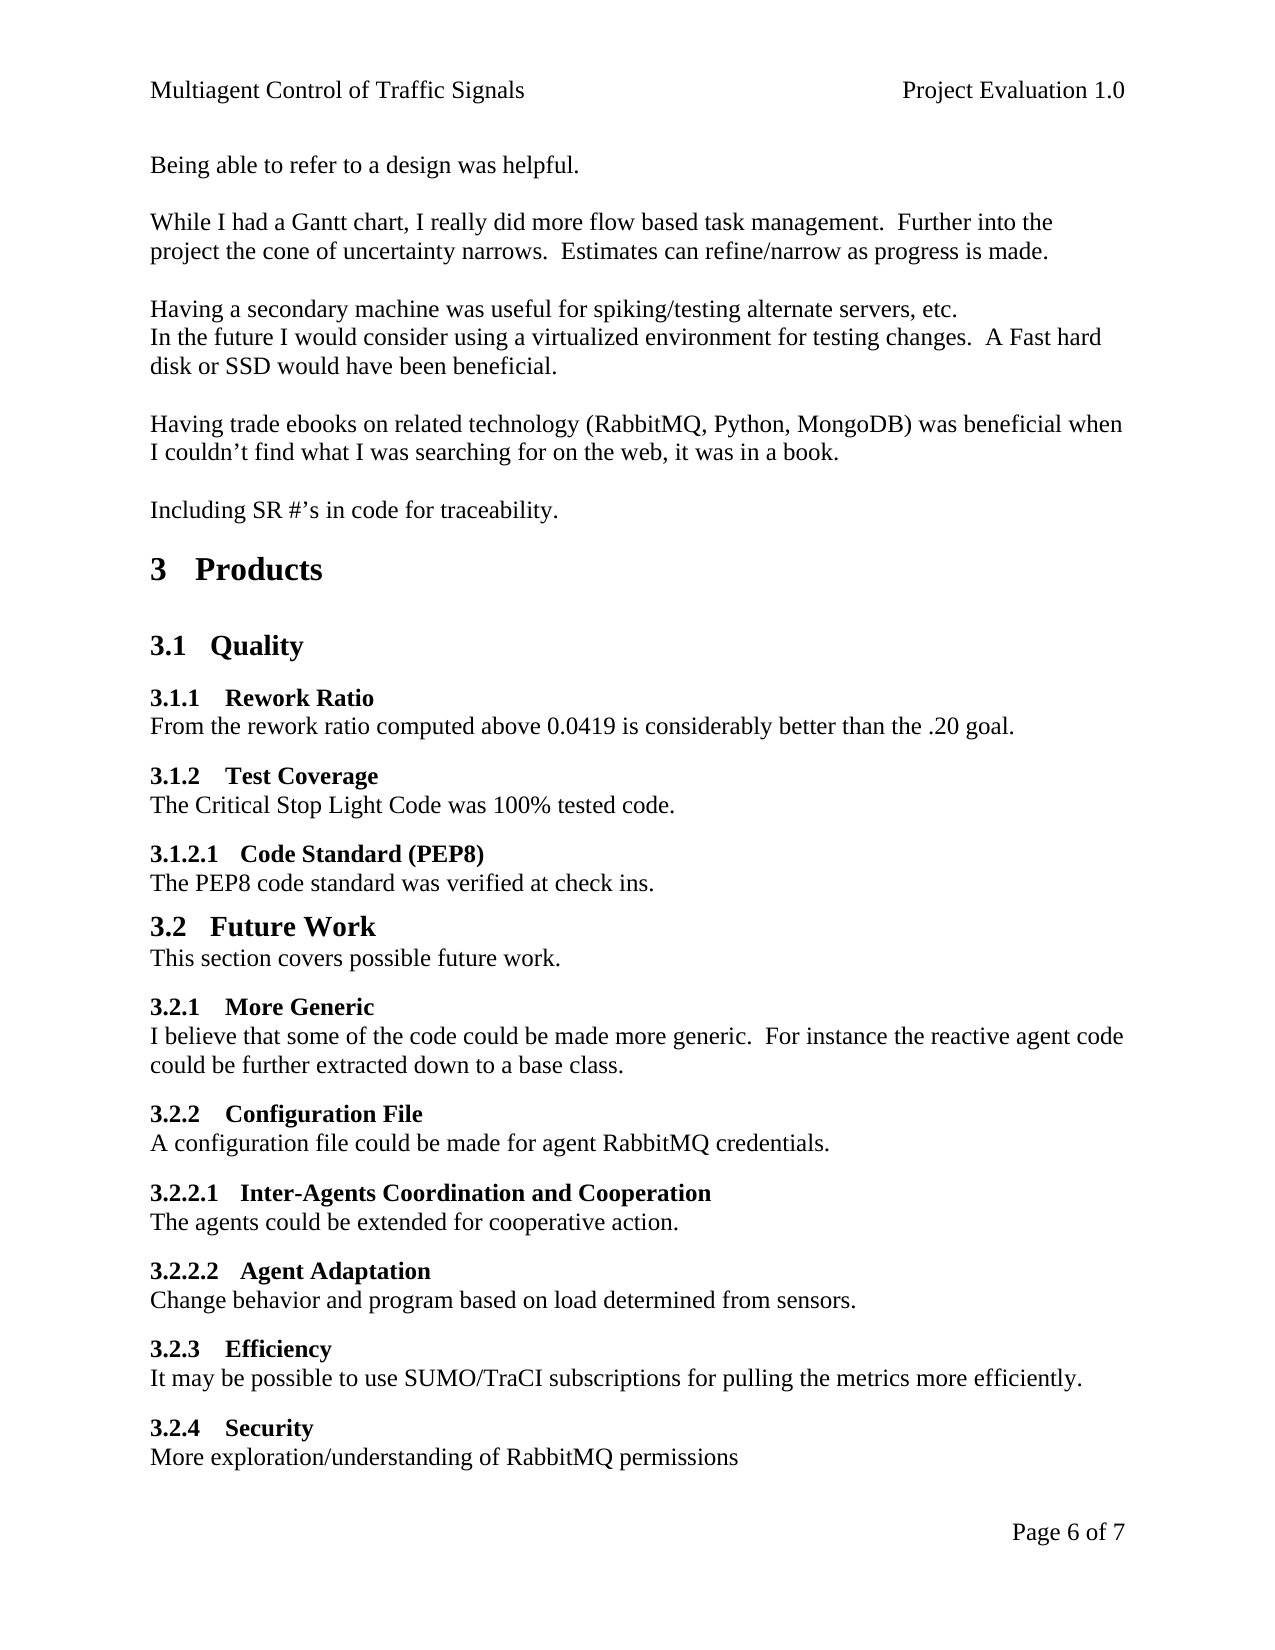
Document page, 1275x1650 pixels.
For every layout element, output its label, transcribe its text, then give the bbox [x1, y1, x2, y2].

subtitle Efficiency [150, 1334, 1125, 1363]
subtitle Configuration File [150, 1099, 1125, 1128]
subtitle Security [150, 1413, 1125, 1442]
text The Critical Stop Light Code was 100% tested code. [150, 790, 1125, 818]
text Change behavior and program based on load determined from sensors. [150, 1285, 1125, 1314]
subtitle Rework Ratio [150, 683, 1125, 711]
text In the future I would consider using a virtualized environment for testing changes. A Fast hard disk or SSD would have been beneficial. [150, 322, 1125, 380]
text While I had a Gantt chart, I really did more flow based task management. Further into the project the cone of uncertainty narrows. Estimates can refine/narrow as progress is made. [150, 207, 1125, 265]
text It may be possible to use SUMO/TraCI subscriptions for pulling the metrics more efficiently. [150, 1363, 1125, 1392]
subtitle Test Coverage [150, 761, 1125, 790]
text The PEP8 code standard was verified at check ins. [150, 868, 1125, 897]
text From the rework ratio computed above 0.0419 is considerably better than the .20 goal. [150, 711, 1125, 740]
subtitle Code Standard (PEP8) [150, 839, 1125, 868]
text More exploration/understanding of RabbitMQ permissions [150, 1442, 1125, 1470]
text The agents could be extended for cooperative action. [150, 1207, 1125, 1235]
text A configuration file could be made for agent RabbitMQ credentials. [150, 1128, 1125, 1157]
subtitle Future Work [150, 909, 1125, 943]
text Having trade ebooks on related technology (RabbitMQ, Python, MongoDB) was beneficial when I couldn’t find what I was searching for on the web, it was in a book. [150, 409, 1125, 466]
text Being able to refer to a design was helpful. [150, 150, 1125, 179]
subtitle Agent Adaptation [150, 1256, 1125, 1285]
subtitle More Generic [150, 992, 1125, 1021]
subtitle Products [150, 549, 1125, 587]
text Having a secondary machine was useful for spiking/testing alternate servers, etc. [150, 294, 1125, 322]
text Including SR #’s in code for traceability. [150, 495, 1125, 524]
text I believe that some of the code could be made more generic. For instance the reactive agent code could be further extracted down to a base class. [150, 1021, 1125, 1079]
text This section covers possible future work. [150, 943, 1125, 972]
subtitle Inter-Agents Coordination and Cooperation [150, 1178, 1125, 1207]
subtitle Quality [150, 628, 1125, 662]
